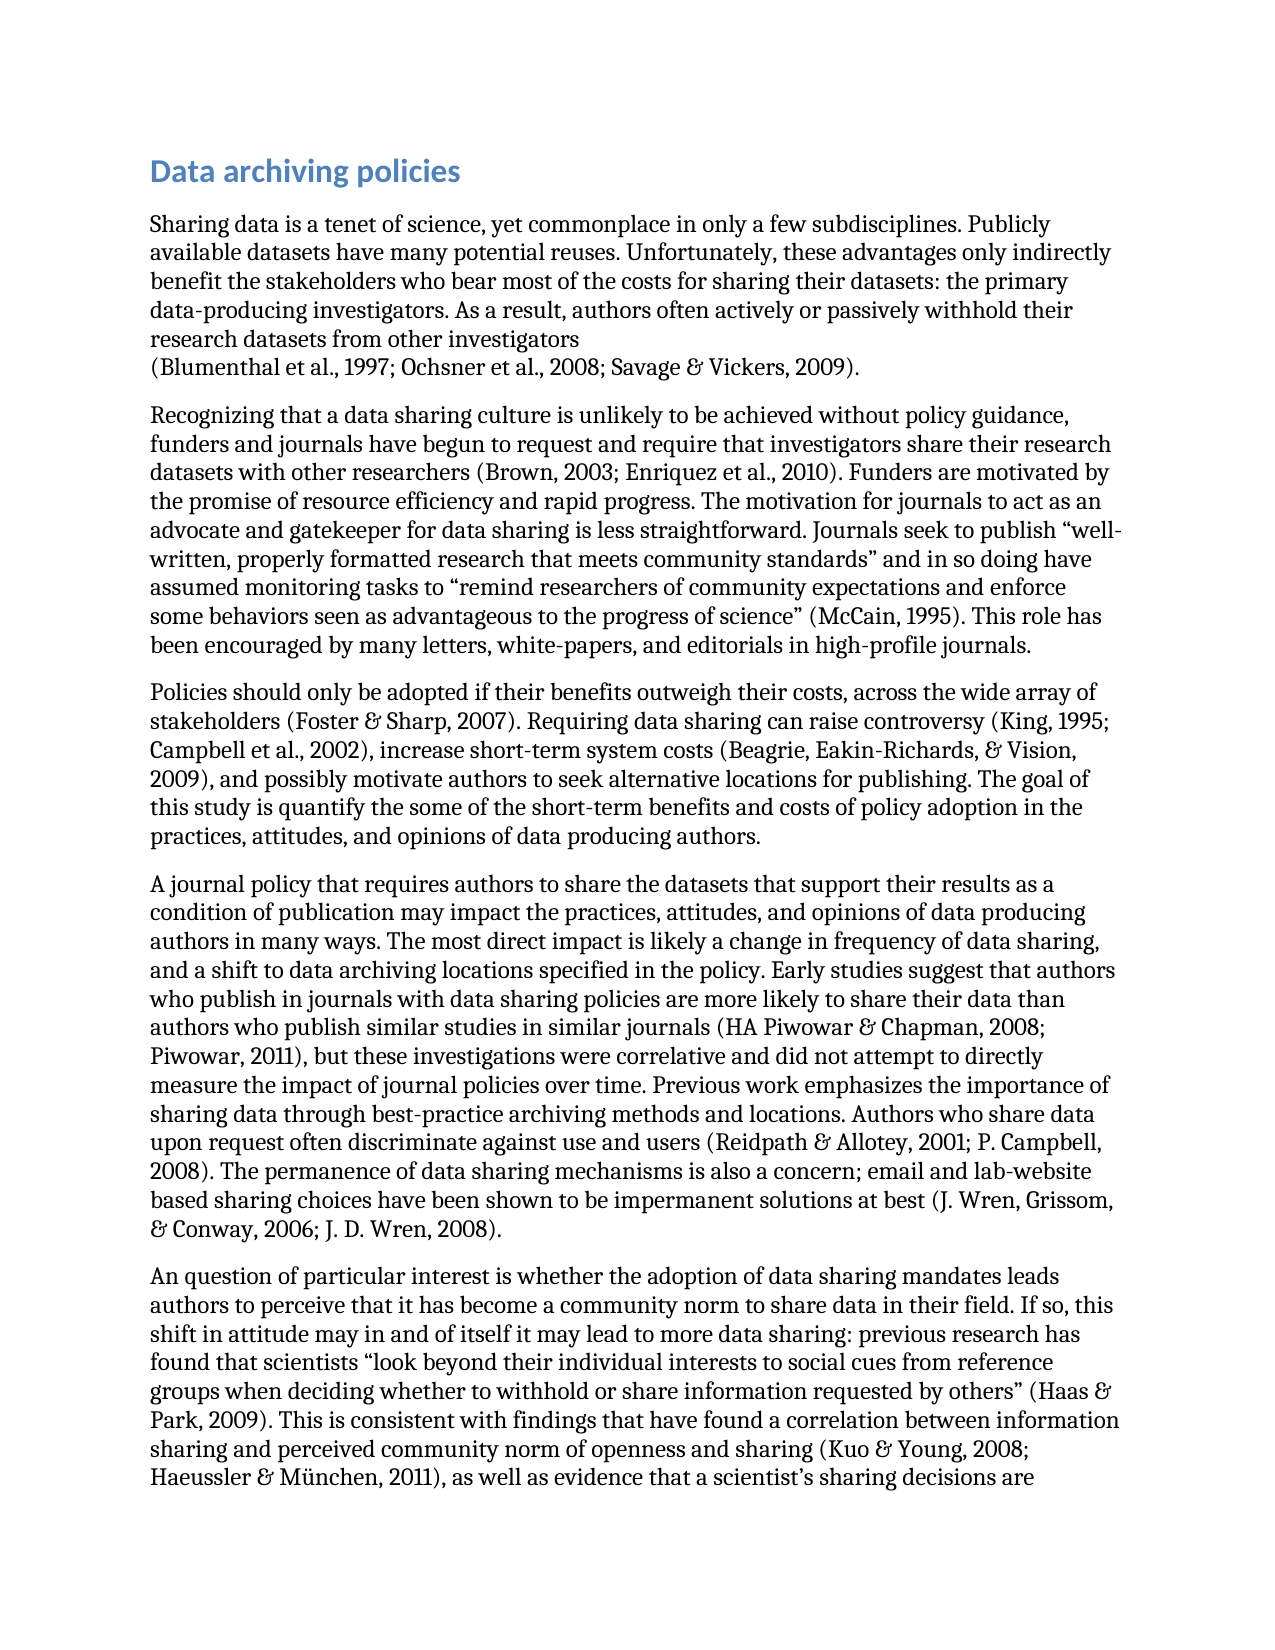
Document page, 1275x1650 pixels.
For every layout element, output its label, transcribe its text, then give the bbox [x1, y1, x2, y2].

text A journal policy that requires authors to share the datasets that support their results as a condition of publication may impact the practices, attitudes, and opinions of data producing authors in many ways. The most direct impact is likely a change in frequency of data sharing, and a shift to data archiving locations specified in the policy. Early studies suggest that authors who publish in journals with data sharing policies are more likely to share their data than authors who publish similar studies in similar journals (HA Piwowar & Chapman, 2008; Piwowar, 2011), but these investigations were correlative and did not attempt to directly measure the impact of journal policies over time. Previous work emphasizes the importance of sharing data through best-practice archiving methods and locations. Authors who share data upon request often discriminate against use and users (Reidpath & Allotey, 2001; P. Campbell, 2008). The permanence of data sharing mechanisms is also a concern; email and lab-website based sharing choices have been shown to be impermanent solutions at best (J. Wren, Grissom, & Conway, 2006; J. D. Wren, 2008). [150, 869, 1125, 1243]
subtitle Data archiving policies [150, 150, 1125, 191]
text Policies should only be adopted if their benefits outweigh their costs, across the wide array of stakeholders (Foster & Sharp, 2007). Requiring data sharing can raise controversy (King, 1995; Campbell et al., 2002), increase short-term system costs (Beagrie, Eakin-Richards, & Vision, 2009), and possibly motivate authors to seek alternative locations for publishing. The goal of this study is quantify the some of the short-term benefits and costs of policy adoption in the practices, attitudes, and opinions of data producing authors. [150, 678, 1125, 851]
